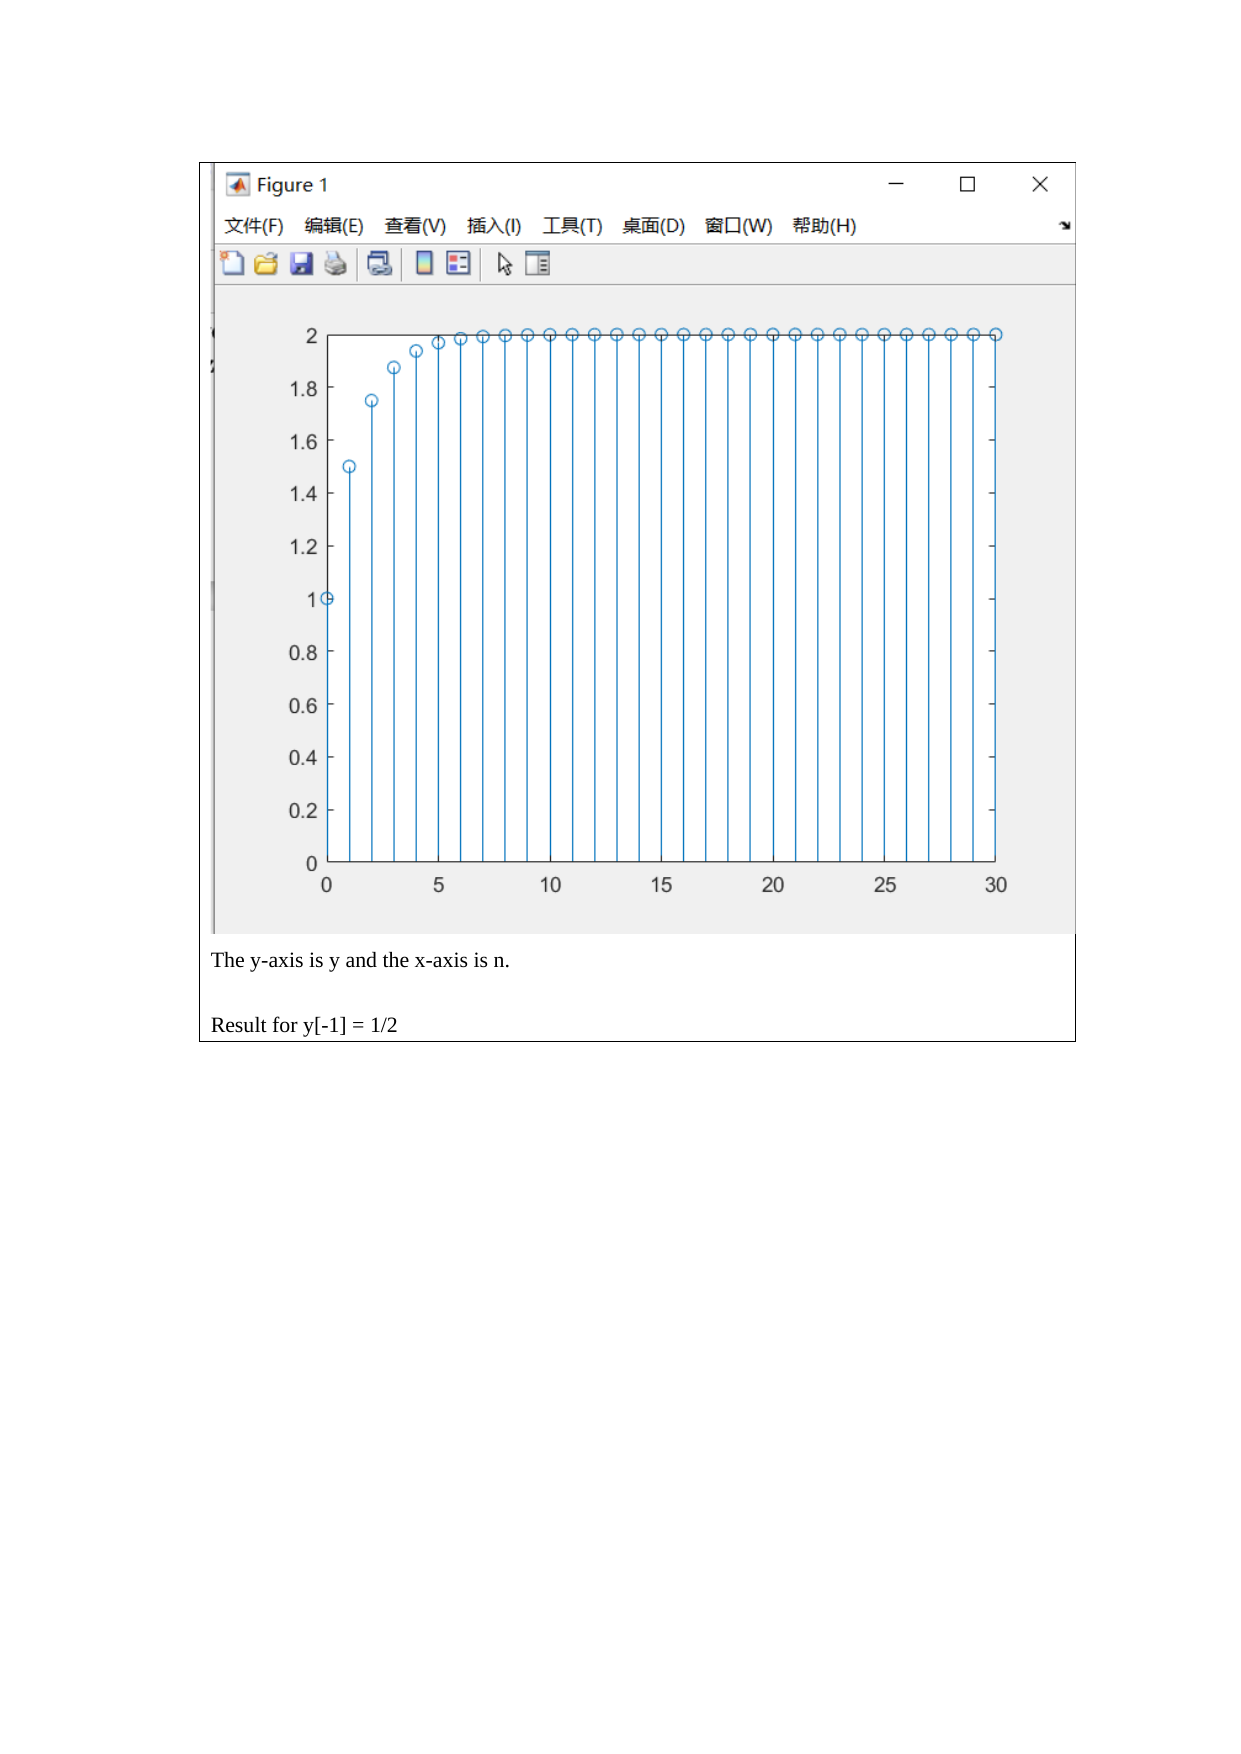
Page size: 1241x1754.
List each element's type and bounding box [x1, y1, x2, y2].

table_cell [200, 163, 1075, 1041]
picture [210, 163, 1076, 934]
